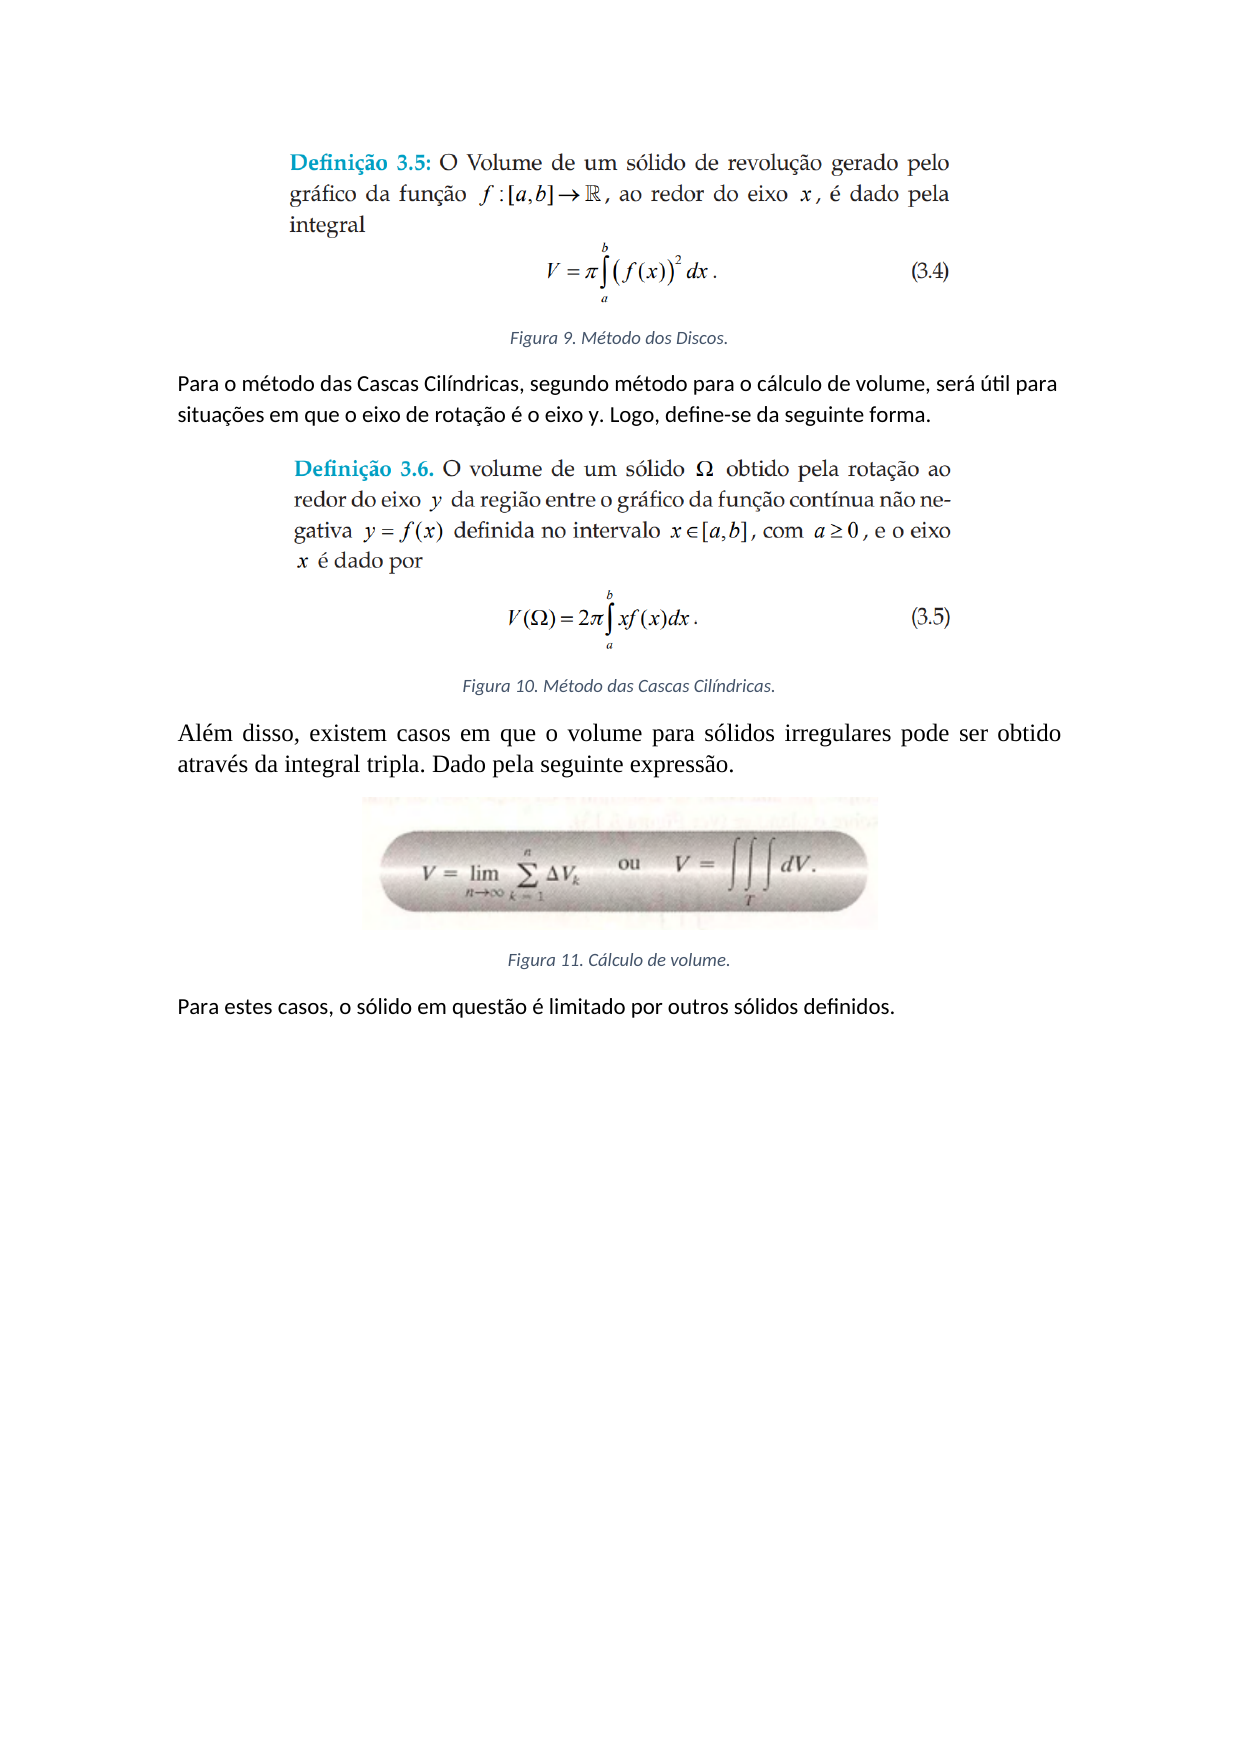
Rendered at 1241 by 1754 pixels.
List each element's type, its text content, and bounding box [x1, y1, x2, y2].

picture [284, 147, 956, 307]
picture [285, 446, 956, 656]
text Para estes casos, o sólido em questão é limitado por outros sólidos definidos. [177, 992, 1063, 1020]
text Para o método das Cascas Cilíndricas, segundo método para o cálculo de volume, será útil para situações em que o eixo de rotação é o eixo y. Logo, define-se da seguinte forma. [177, 369, 1063, 428]
picture [362, 797, 879, 930]
text Além disso, existem casos em que o volume para sólidos irregulares pode ser obtido através da integral tripla. Dado pela seguinte expressão. [177, 718, 1063, 778]
